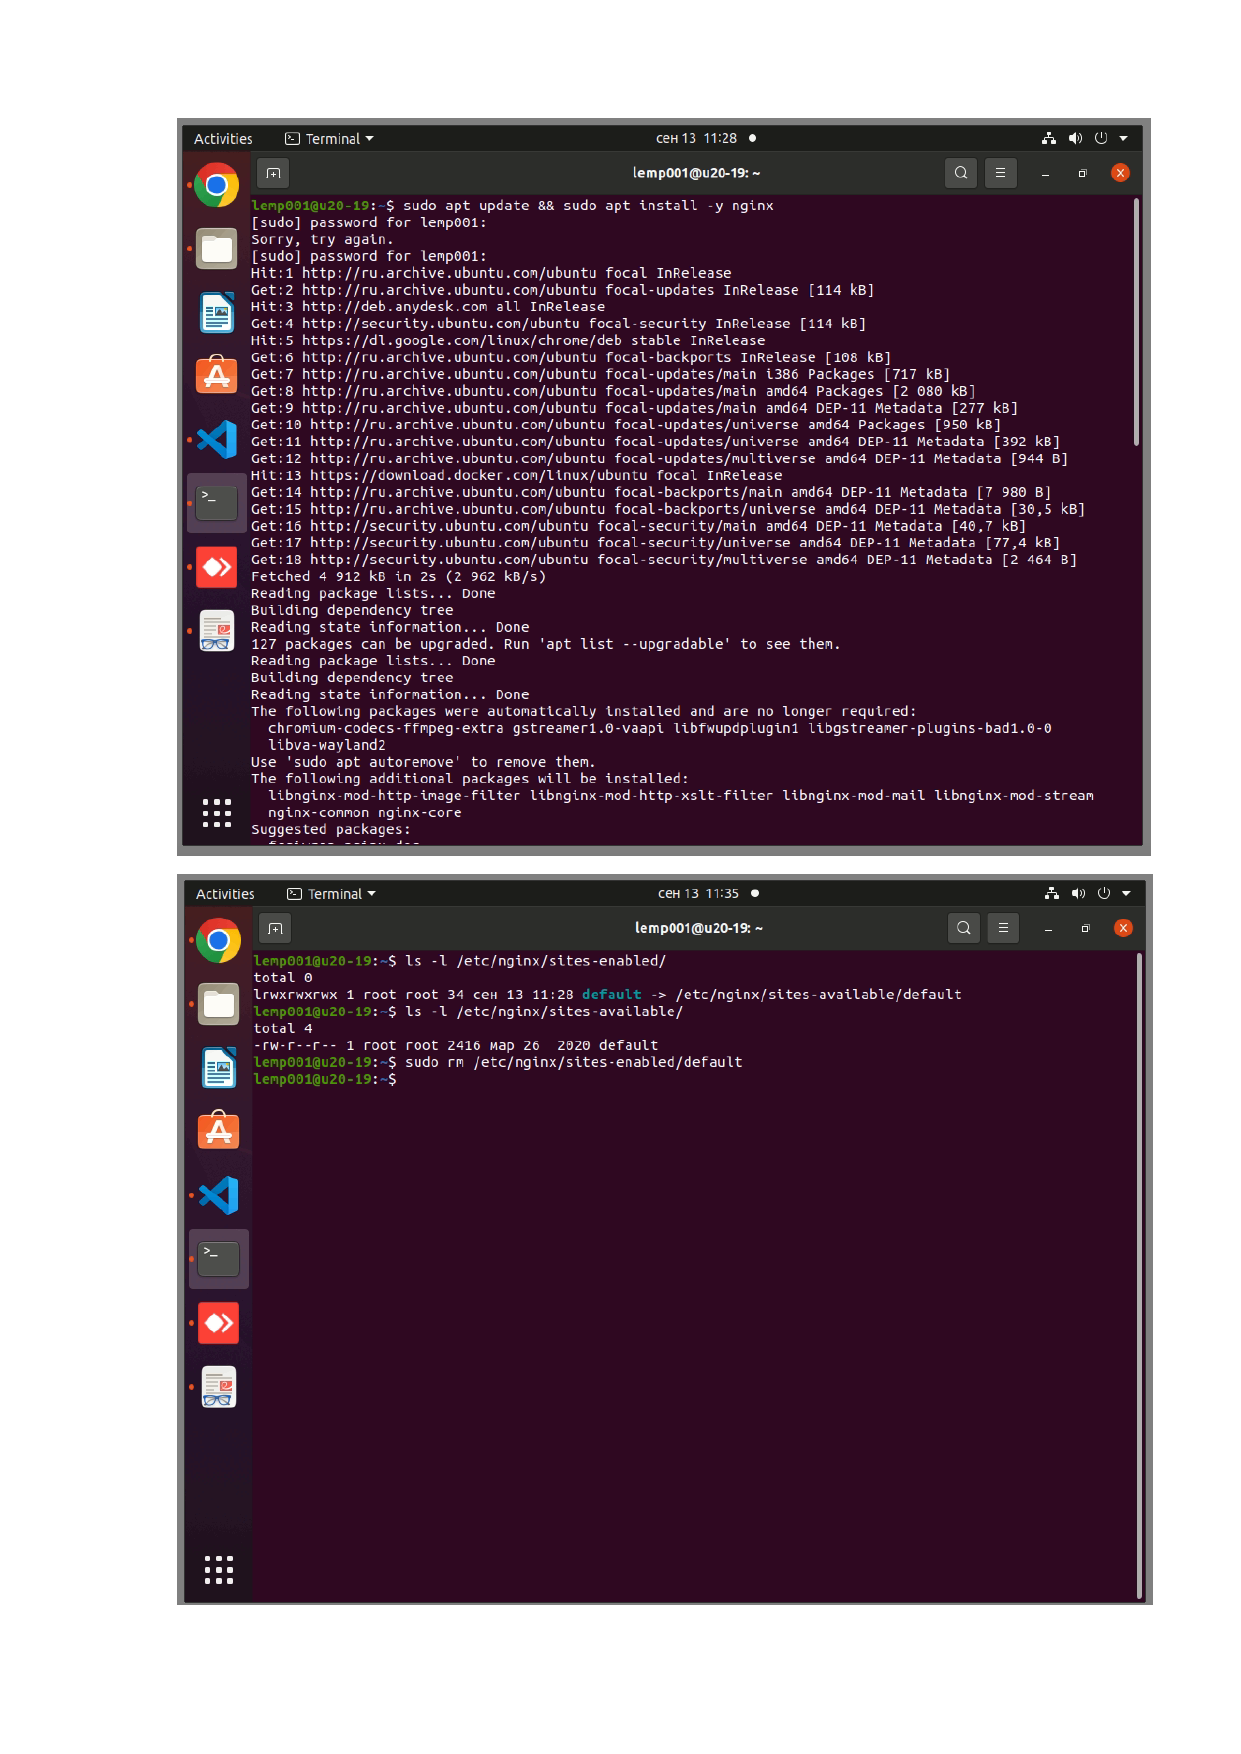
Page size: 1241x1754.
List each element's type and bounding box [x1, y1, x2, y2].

picture [177, 118, 1151, 856]
picture [177, 874, 1153, 1605]
